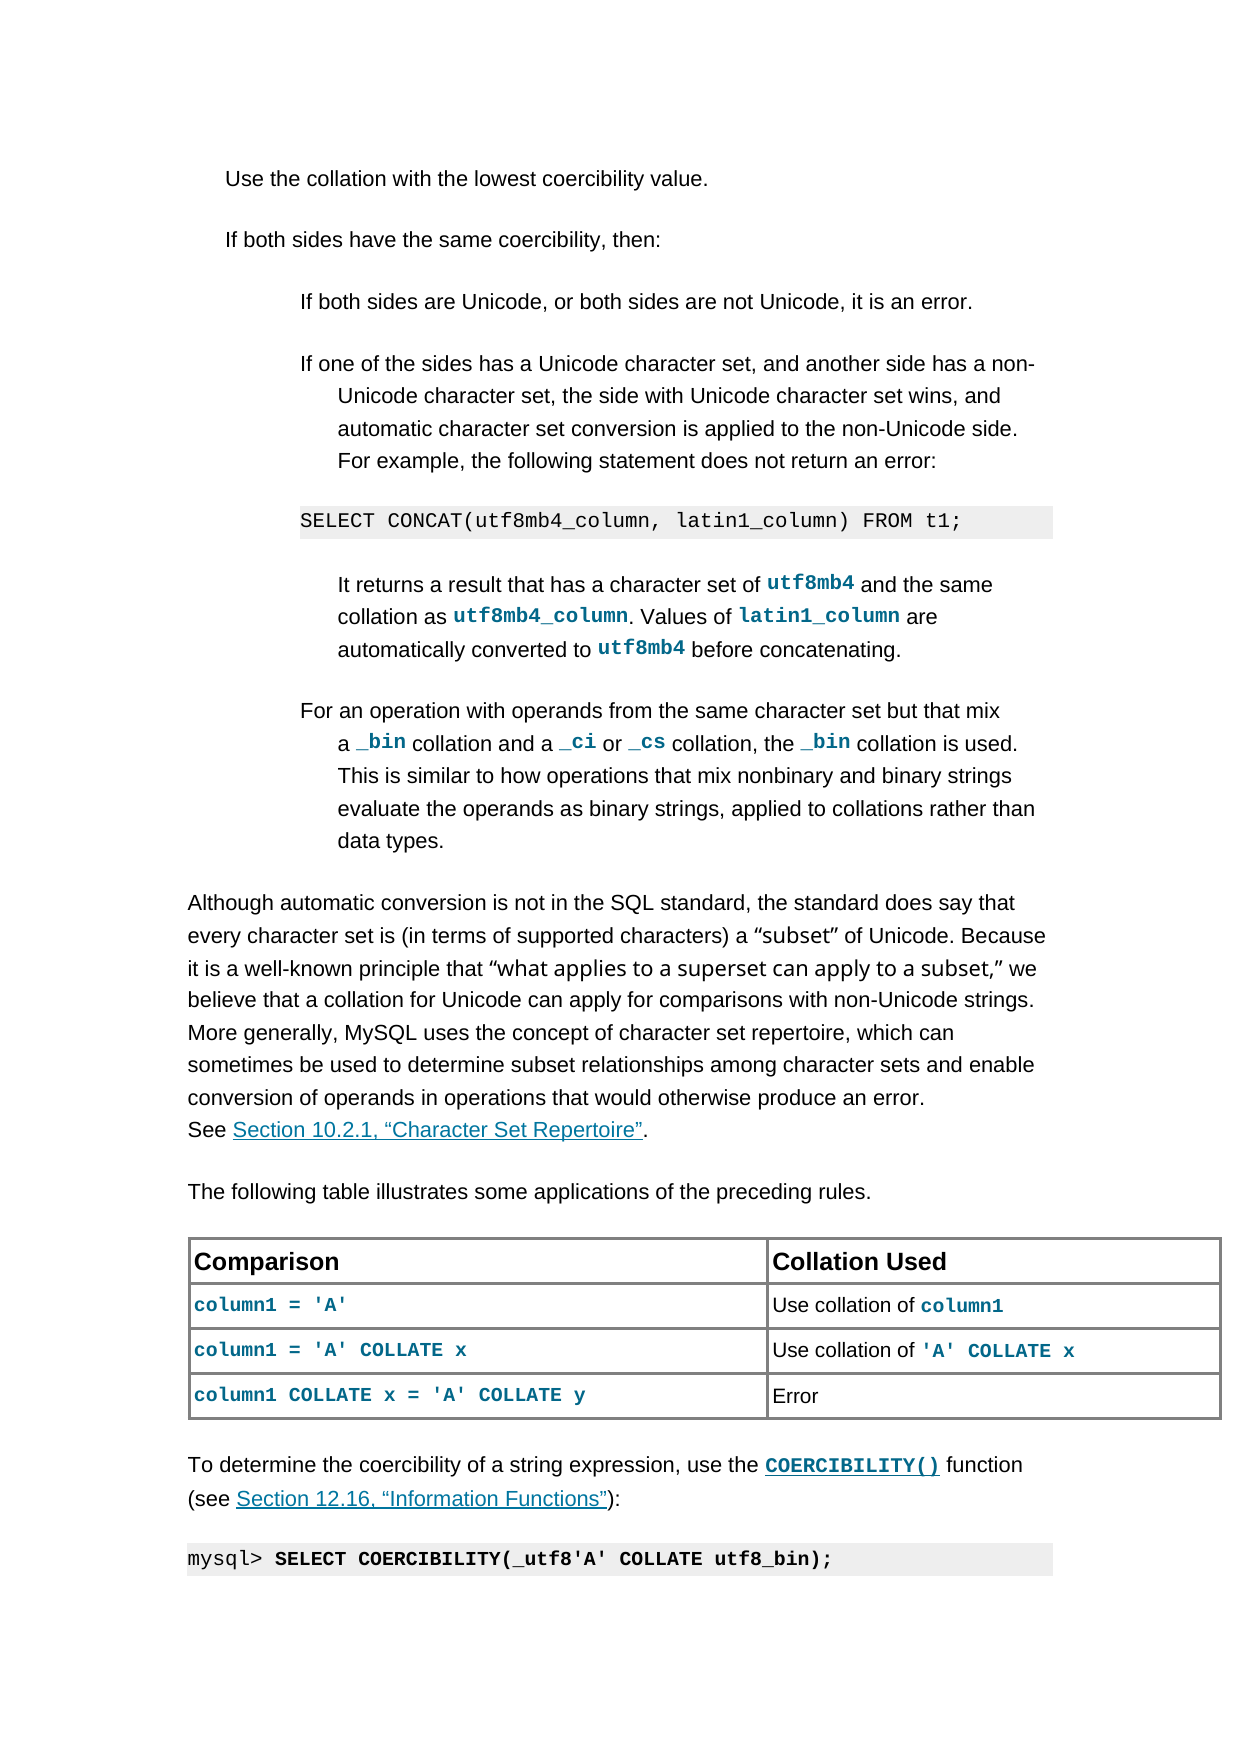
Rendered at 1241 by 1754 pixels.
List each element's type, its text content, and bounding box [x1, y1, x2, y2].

text It returns a result that has a character set of utf8mb4 and the same collation as utf8mb4_column. Values of latin1_column are automatically converted to utf8mb4 before concatenating. [337, 568, 1053, 665]
list If both sides are Unicode, or both sides are not Unicode, it is an error. [300, 285, 1053, 318]
list For an operation with operands from the same character set but that mix a _bin collation and a _ci or _cs collation, the _bin collation is used. This is similar to how operations that mix nonbinary and binary strings evaluate the operands as binary strings, applied to collations rather than data types. [300, 694, 1053, 857]
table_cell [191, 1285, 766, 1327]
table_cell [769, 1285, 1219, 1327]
text Use the collation with the lowest coercibility value. [225, 162, 1053, 194]
list If one of the sides has a Unicode character set, and another side has a non-Unicode character set, the side with Unicode character set wins, and automatic character set conversion is applied to the non-Unicode side. For example, the following statement does not return an error: [300, 347, 1053, 477]
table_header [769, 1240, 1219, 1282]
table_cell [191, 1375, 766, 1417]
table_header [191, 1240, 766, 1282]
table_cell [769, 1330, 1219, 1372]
list SELECT CONCAT(utf8mb4_column, latin1_column) FROM t1; [300, 506, 1053, 539]
text If both sides have the same coercibility, then: [225, 224, 1053, 256]
text Although automatic conversion is not in the SQL standard, the standard does say that every character set is (in terms of supported characters) a “subset” of Unicode. Because it is a well-known principle that “what applies to a superset can apply to a subset,” we believe that a collation for Unicode can apply for comparisons with non-Unicode strings. More generally, MySQL uses the concept of character set repertoire, which can sometimes be used to determine subset relationships among character sets and enable conversion of operands in operations that would otherwise produce an error. See Section 10.2.1, “Character Set Repertoire”. [187, 886, 1053, 1146]
text mysql> SELECT COERCIBILITY(_utf8'A' COLLATE utf8_bin); [187, 1543, 1053, 1576]
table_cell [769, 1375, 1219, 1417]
text The following table illustrates some applications of the preceding rules. [187, 1175, 1053, 1208]
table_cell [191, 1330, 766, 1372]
text To determine the coercibility of a string expression, use the COERCIBILITY() function (see Section 12.16, “Information Functions”): [187, 1449, 1053, 1514]
